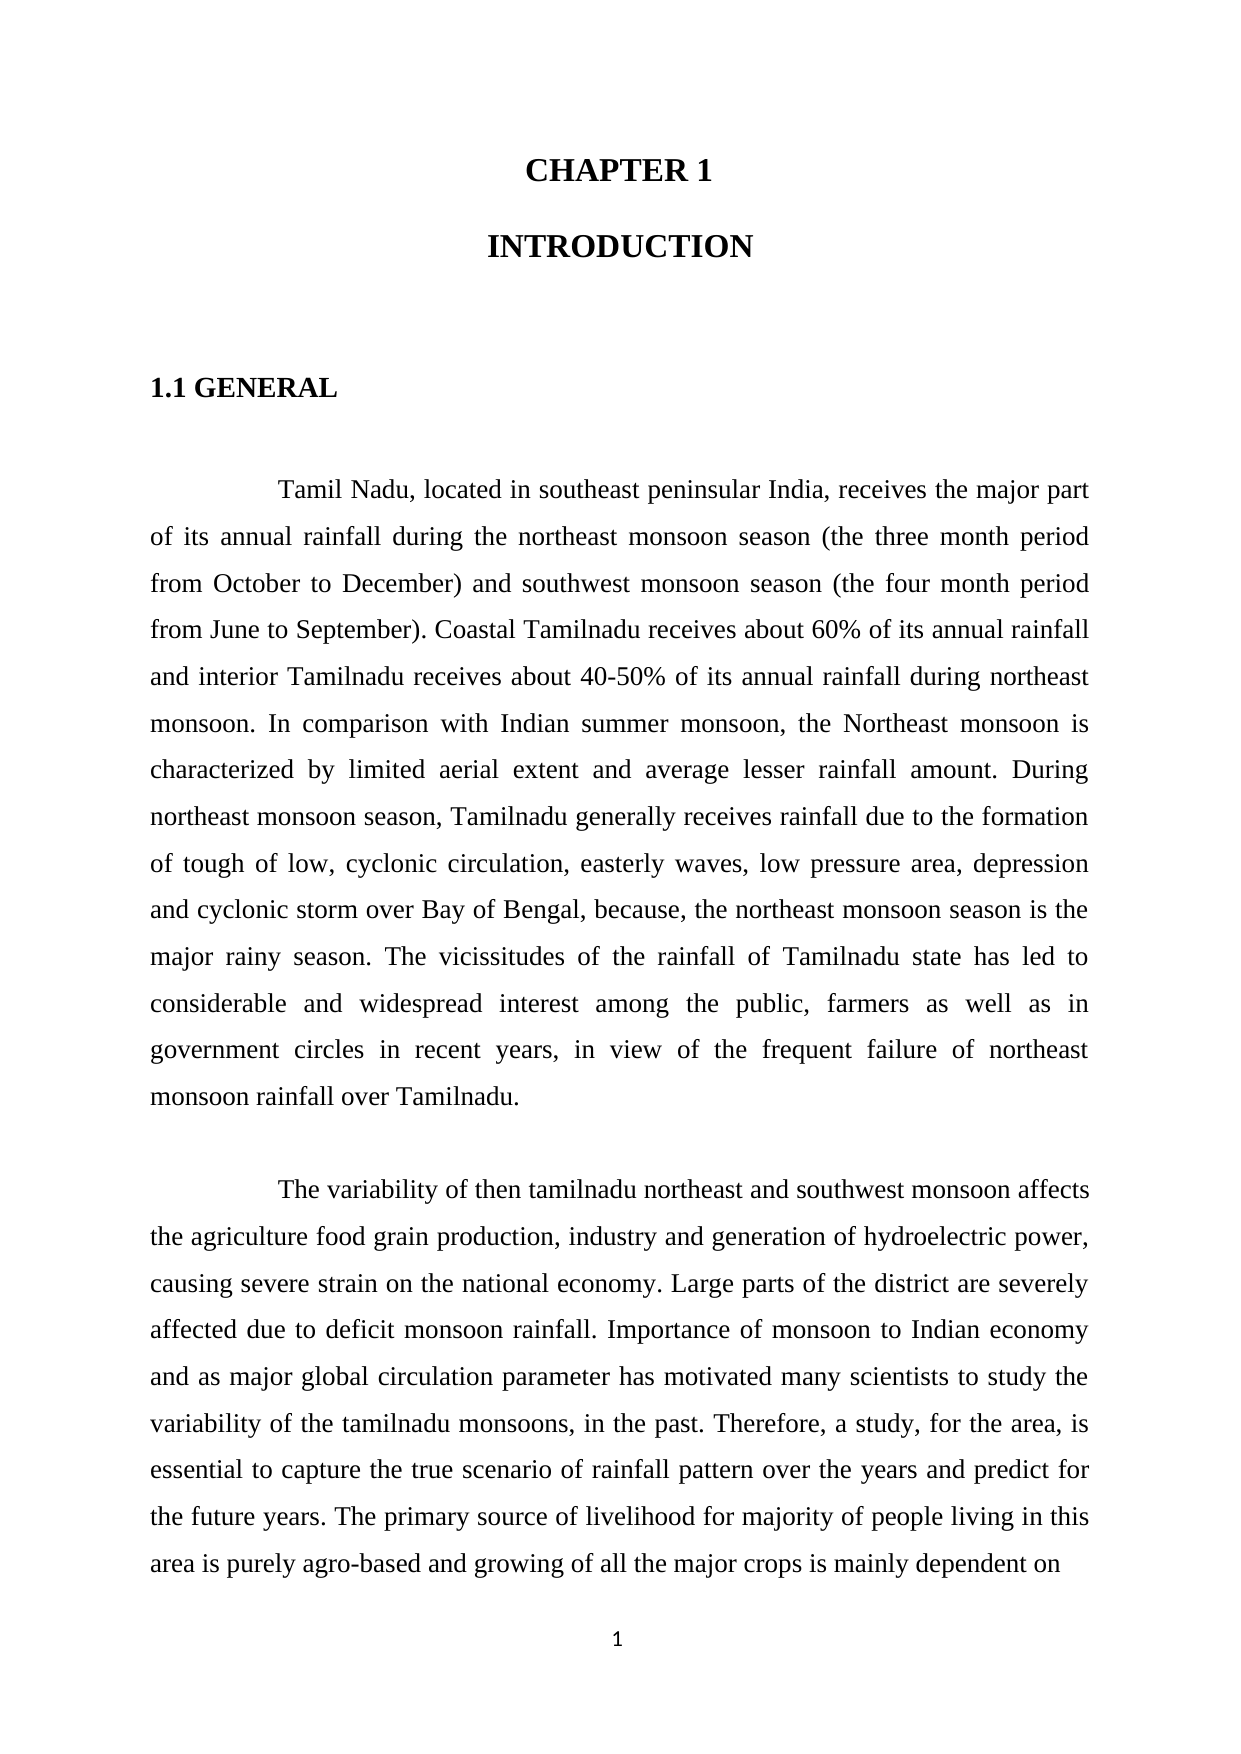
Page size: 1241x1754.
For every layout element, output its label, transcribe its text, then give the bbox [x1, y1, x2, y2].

text 1.1 GENERAL [150, 371, 1090, 404]
subtitle The variability of then tamilnadu northeast and southwest monsoon affects the agriculture food grain production, industry and generation of hydroelectric power, causing severe strain on the national economy. Large parts of the district are severely affected due to deficit monsoon rainfall. Importance of monsoon to Indian economy and as major global circulation parameter has motivated many scientists to study the variability of the tamilnadu monsoons, in the past. Therefore, a study, for the area, is essential to capture the true scenario of rainfall pattern over the years and predict for the future years. The primary source of livelihood for majority of people living in this area is purely agro-based and growing of all the major crops is mainly dependent on [150, 1174, 1090, 1578]
subtitle INTRODUCTION [150, 227, 1090, 265]
subtitle CHAPTER 1 [150, 150, 1090, 188]
subtitle Tamil Nadu, located in southeast peninsular India, receives the major part of its annual rainfall during the northeast monsoon season (the three month period from October to December) and southwest monsoon season (the four month period from June to September). Coastal Tamilnadu receives about 60% of its annual rainfall and interior Tamilnadu receives about 40-50% of its annual rainfall during northeast monsoon. In comparison with Indian summer monsoon, the Northeast monsoon is characterized by limited aerial extent and average lesser rainfall amount. During northeast monsoon season, Tamilnadu generally receives rainfall due to the formation of tough of low, cyclonic circulation, easterly waves, low pressure area, depression and cyclonic storm over Bay of Bengal, because, the northeast monsoon season is the major rainy season. The vicissitudes of the rainfall of Tamilnadu state has led to considerable and widespread interest among the public, farmers as well as in government circles in recent years, in view of the frequent failure of northeast monsoon rainfall over Tamilnadu. [150, 474, 1090, 1111]
